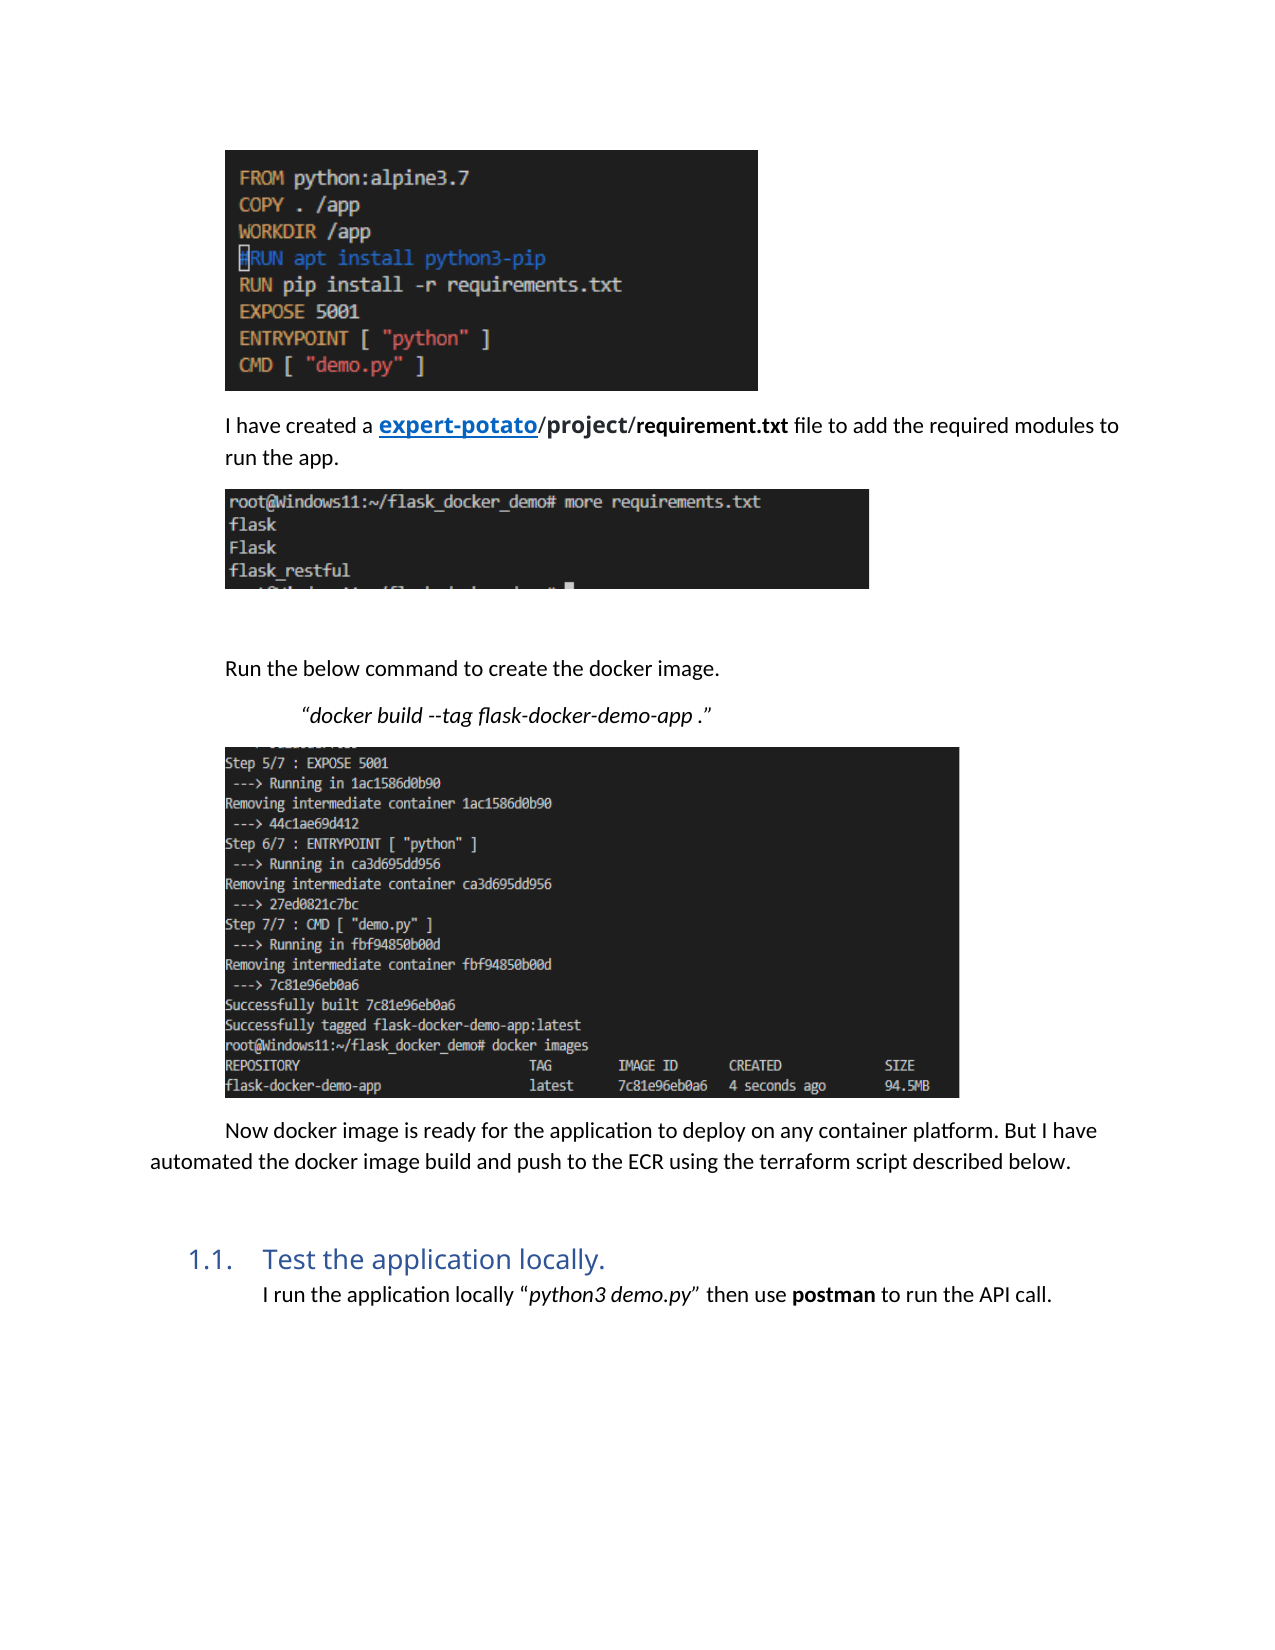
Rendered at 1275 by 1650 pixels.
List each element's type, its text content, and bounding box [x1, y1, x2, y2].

text I have created a expert-potato/project/requirement.txt file to add the required modules to run the app. [225, 409, 1125, 471]
subtitle Test the application locally. [187, 1241, 1125, 1277]
text I run the application locally “python3 demo.py” then use postman to run the API call. [225, 1280, 1125, 1308]
picture [225, 489, 870, 589]
text Run the below command to create the docker image. [150, 654, 1125, 682]
picture [225, 150, 758, 391]
picture [225, 747, 960, 1098]
text “docker build --tag flask-docker-demo-app .” [225, 701, 1125, 729]
text Now docker image is ready for the application to deploy on any container platform. But I have automated the docker image build and push to the ECR using the terraform script described below. [150, 1117, 1125, 1175]
